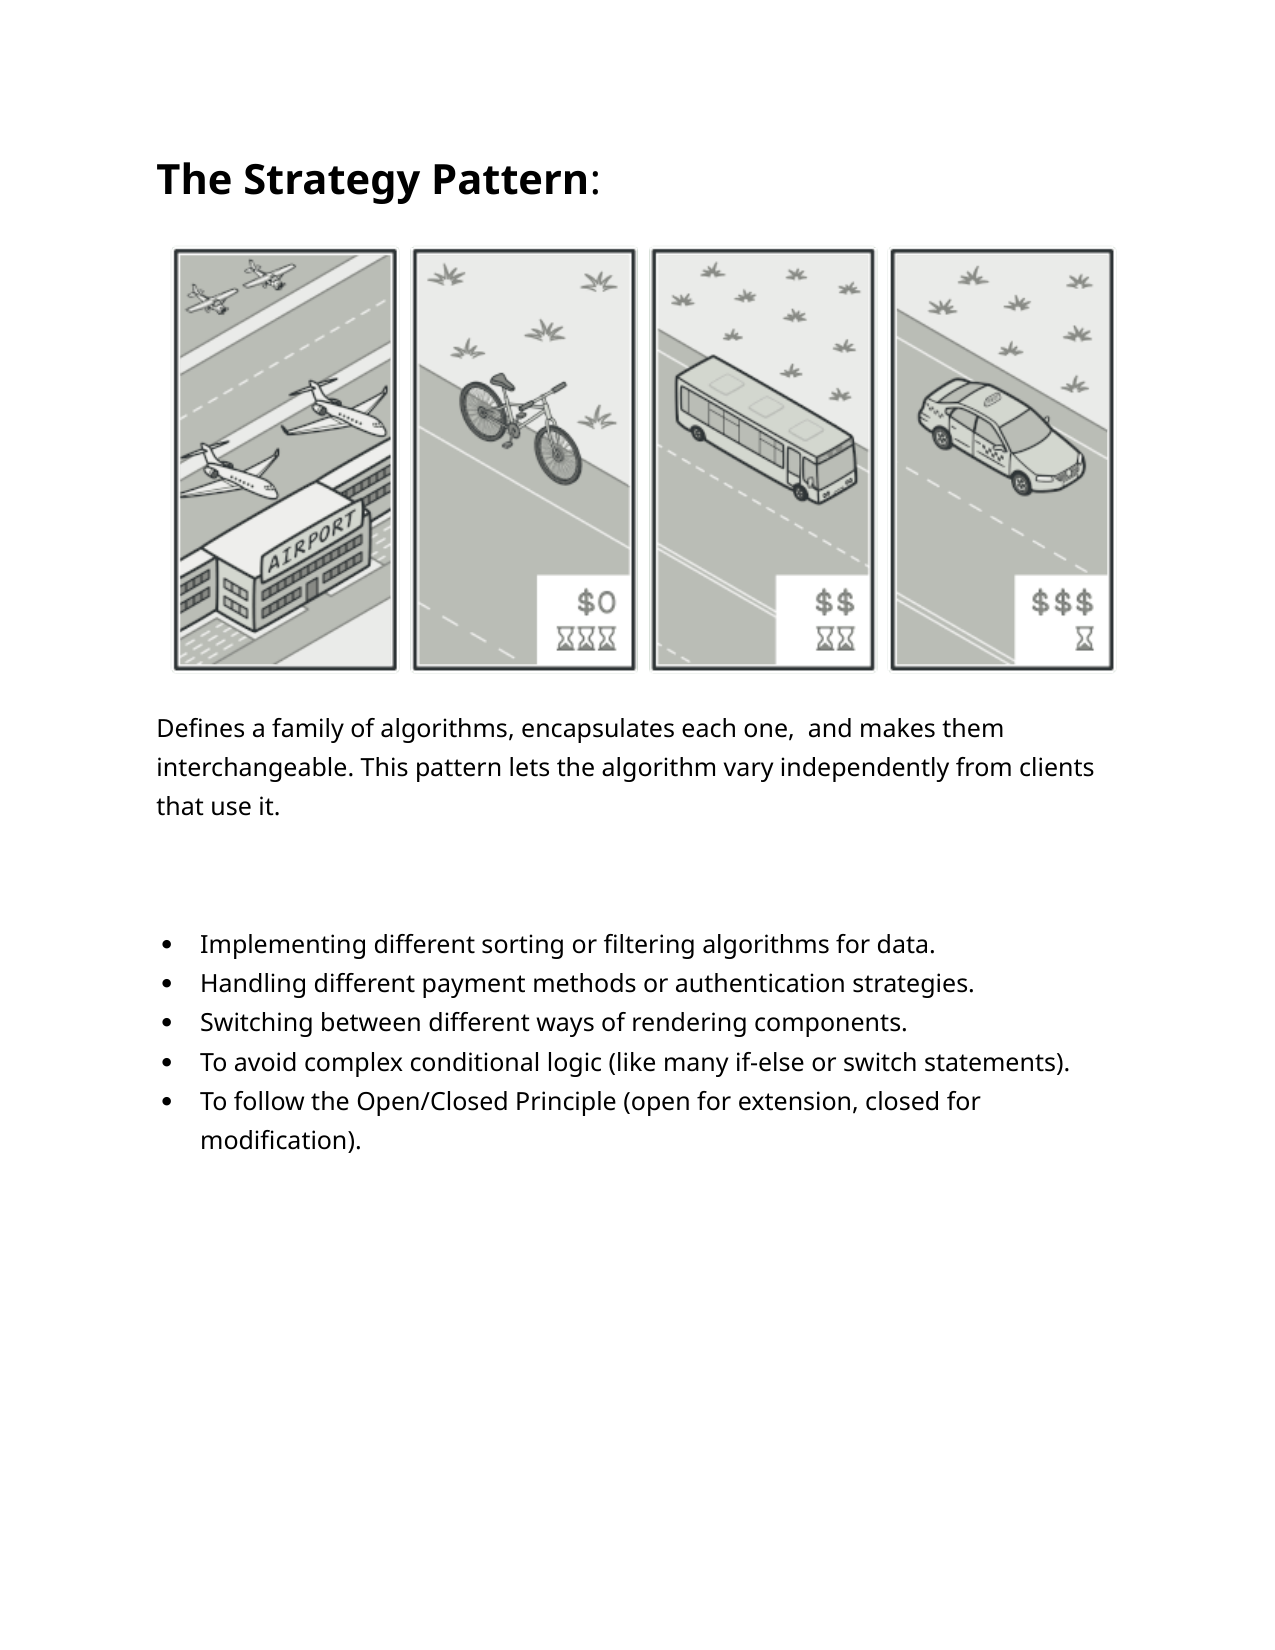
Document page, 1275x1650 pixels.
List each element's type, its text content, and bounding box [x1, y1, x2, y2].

list To follow the Open/Closed Principle (open for extension, closed for modification). [162, 1083, 1125, 1157]
text Defines a family of algorithms, encapsulates each one, and makes them interchangeable. This pattern lets the algorithm vary independently from clients that use it. [156, 711, 1125, 823]
list Implementing different sorting or filtering algorithms for data. [162, 927, 1125, 961]
text The Strategy Pattern: [156, 150, 1125, 207]
picture [156, 231, 1132, 689]
list Handling different payment methods or authentication strategies. [162, 966, 1125, 1000]
list To avoid complex conditional logic (like many if-else or switch statements). [162, 1044, 1125, 1078]
list Switching between different ways of rendering components. [162, 1005, 1125, 1039]
